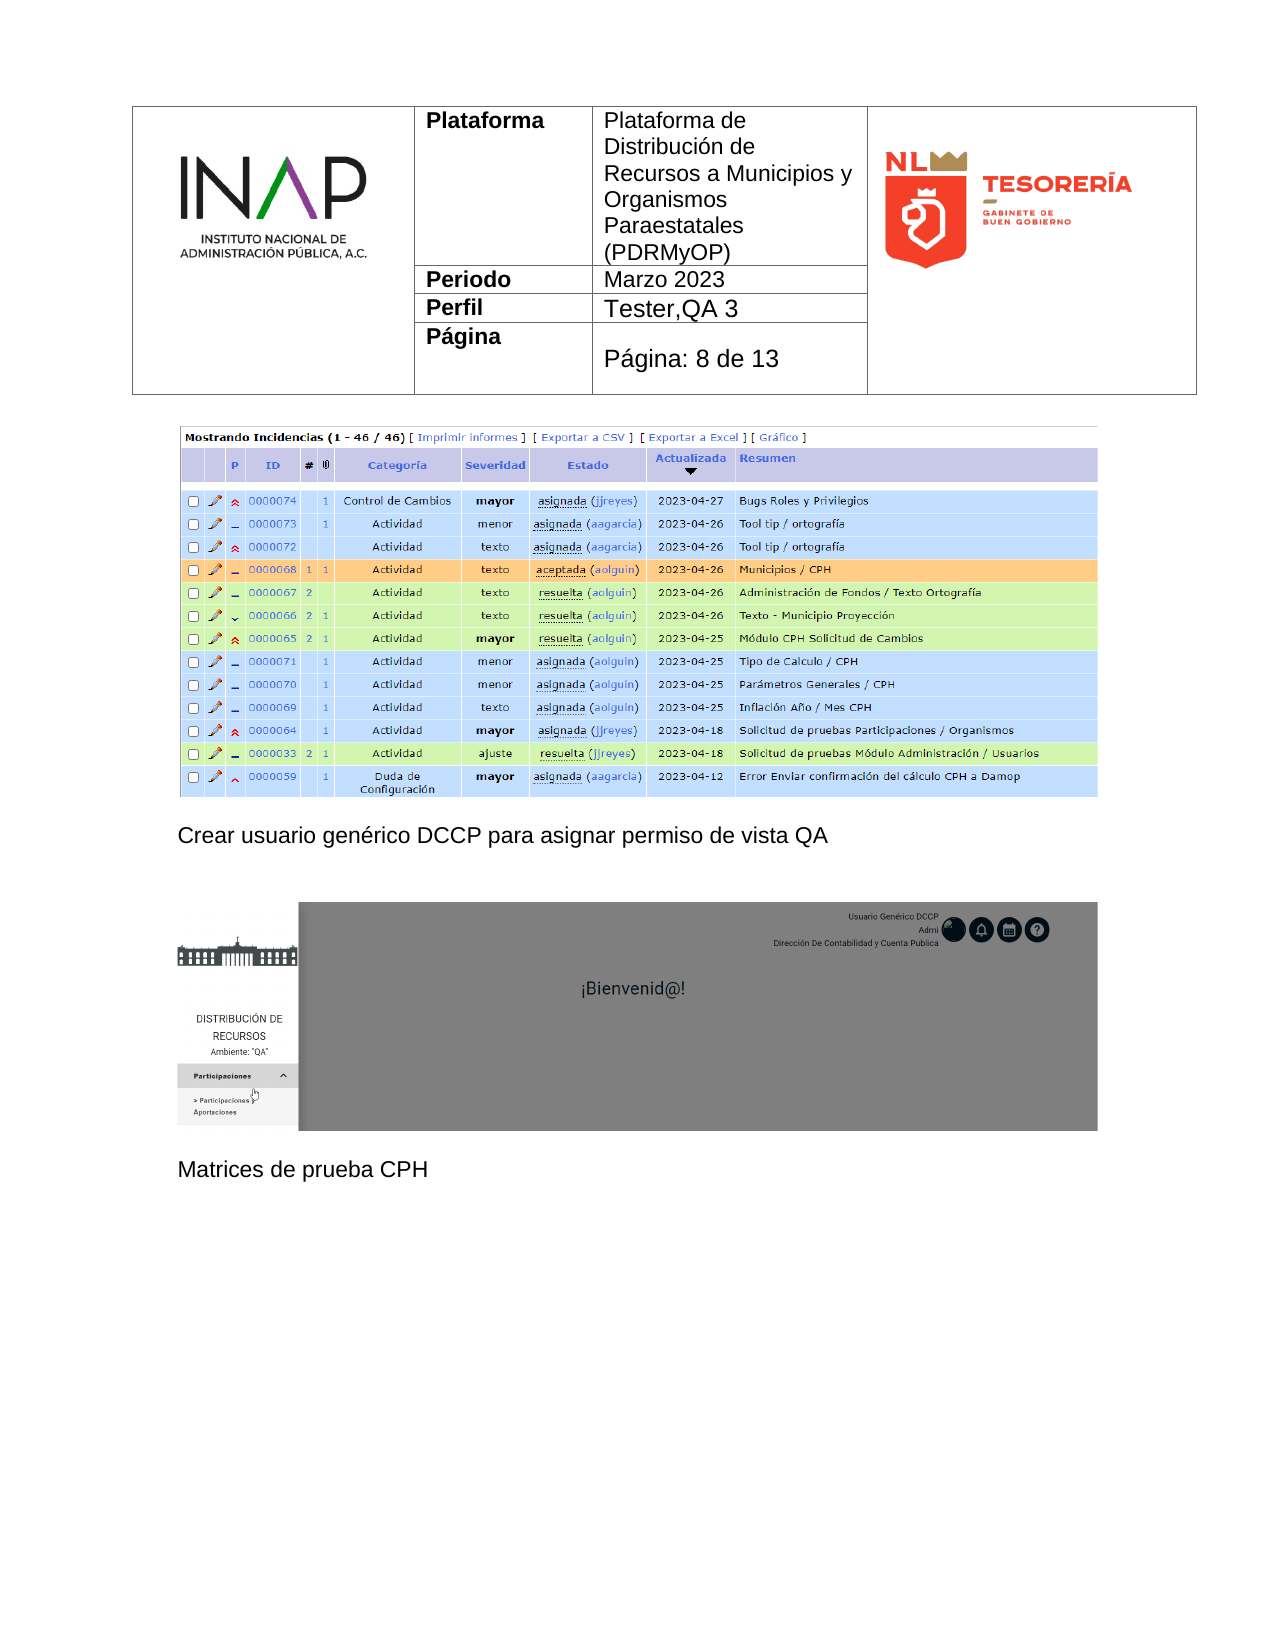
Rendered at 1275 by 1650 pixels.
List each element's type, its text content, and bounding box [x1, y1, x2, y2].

text Matrices de prueba CPH [177, 1156, 1098, 1182]
picture [143, 140, 404, 278]
picture [177, 902, 1098, 1131]
text Crear usuario genérico DCCP para asignar permiso de vista QA [177, 822, 1098, 848]
picture [878, 149, 1185, 271]
picture [177, 422, 1098, 797]
